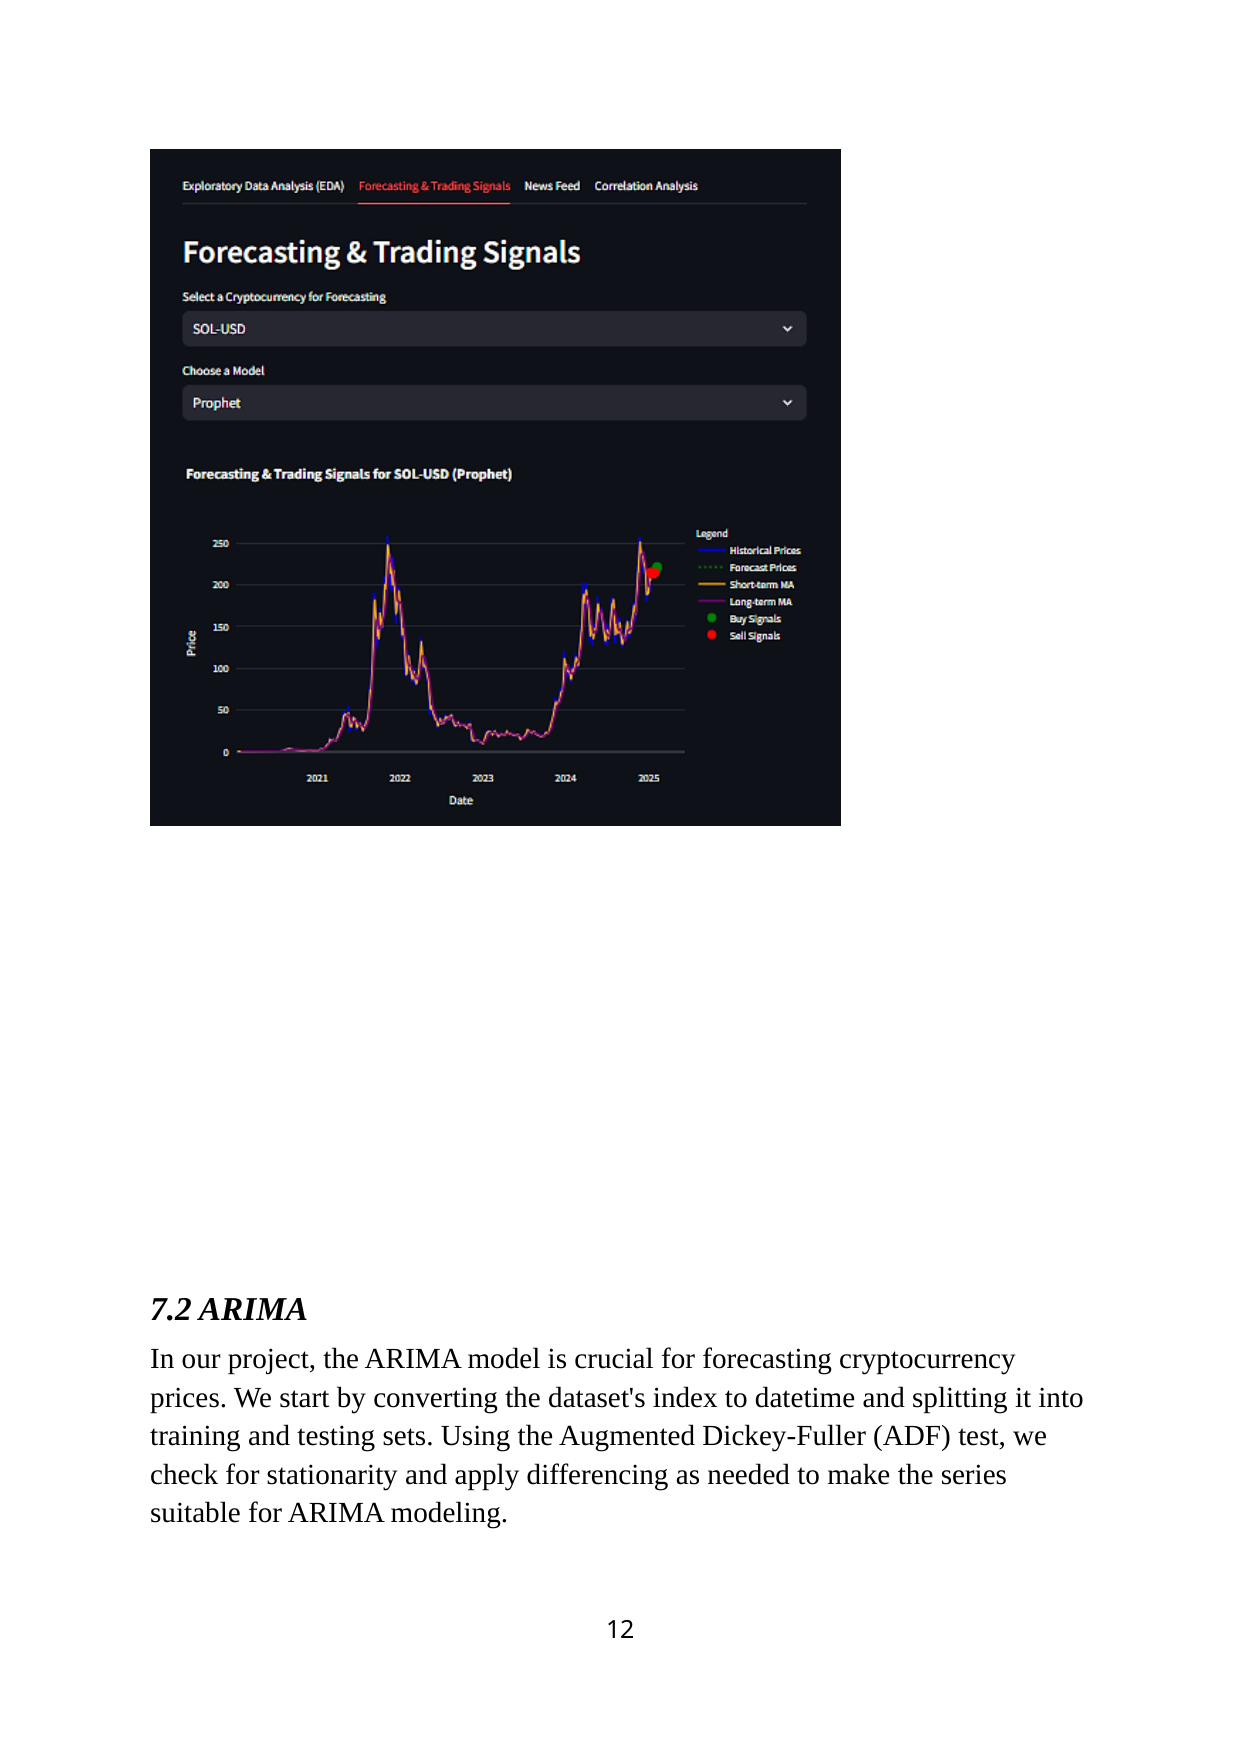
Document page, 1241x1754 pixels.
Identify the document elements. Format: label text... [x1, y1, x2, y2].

subtitle 7.2 ARIMA [150, 1289, 1090, 1327]
picture [150, 149, 841, 826]
text In our project, the ARIMA model is crucial for forecasting cryptocurrency prices. We start by converting the dataset's index to datetime and splitting it into training and testing sets. Using the Augmented Dickey-Fuller (ADF) test, we check for stationarity and apply differencing as needed to make the series suitable for ARIMA modeling. [150, 1341, 1090, 1529]
